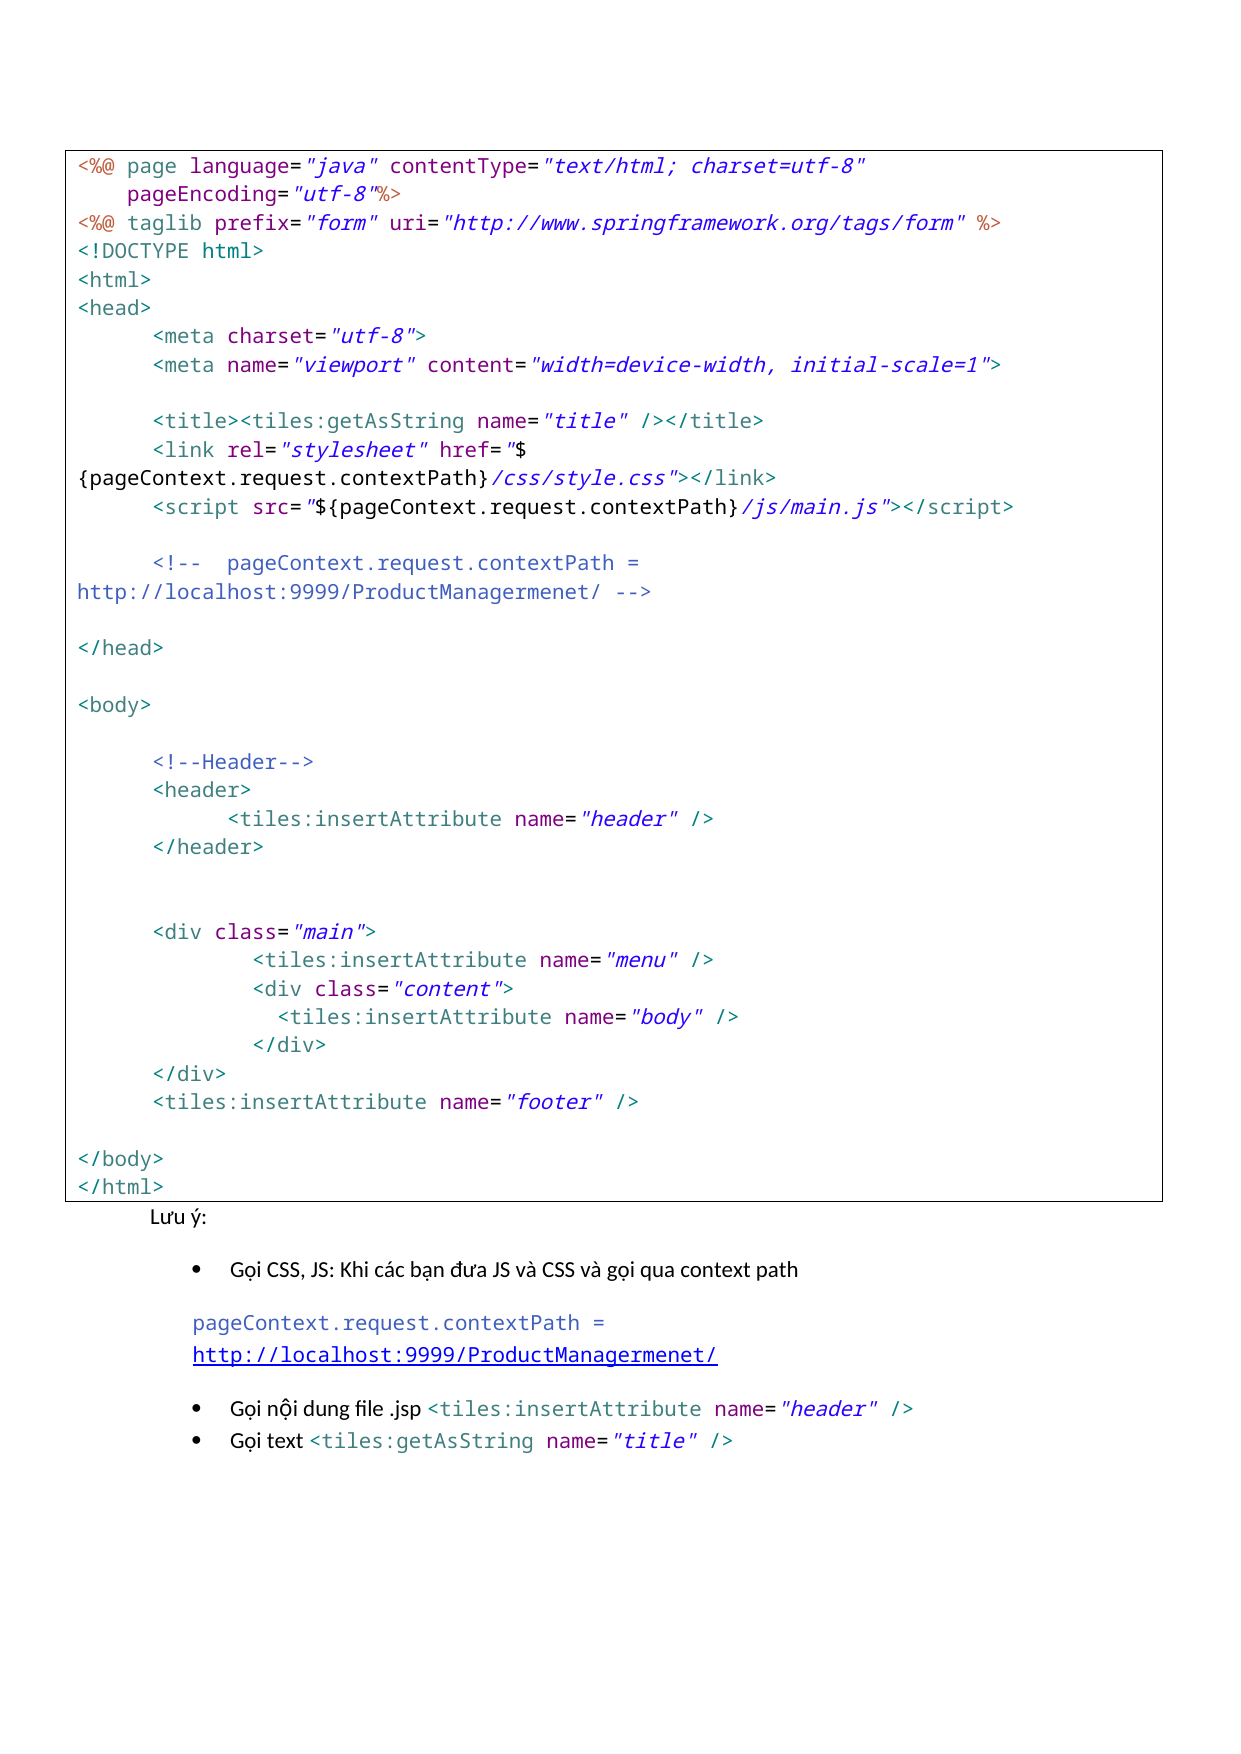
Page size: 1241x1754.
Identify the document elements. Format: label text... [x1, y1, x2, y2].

list Gọi text <tiles:getAsString name="title" /> [192, 1426, 1090, 1455]
list Gọi nội dung file .jsp <tiles:insertAttribute name="header" /> [192, 1394, 1090, 1422]
text Lưu ý: [150, 1202, 1090, 1230]
text pageContext.request.contextPath = http://localhost:9999/ProductManagermenet/ [192, 1308, 1090, 1369]
list Gọi CSS, JS: Khi các bạn đưa JS và CSS và gọi qua context path [192, 1255, 1090, 1283]
